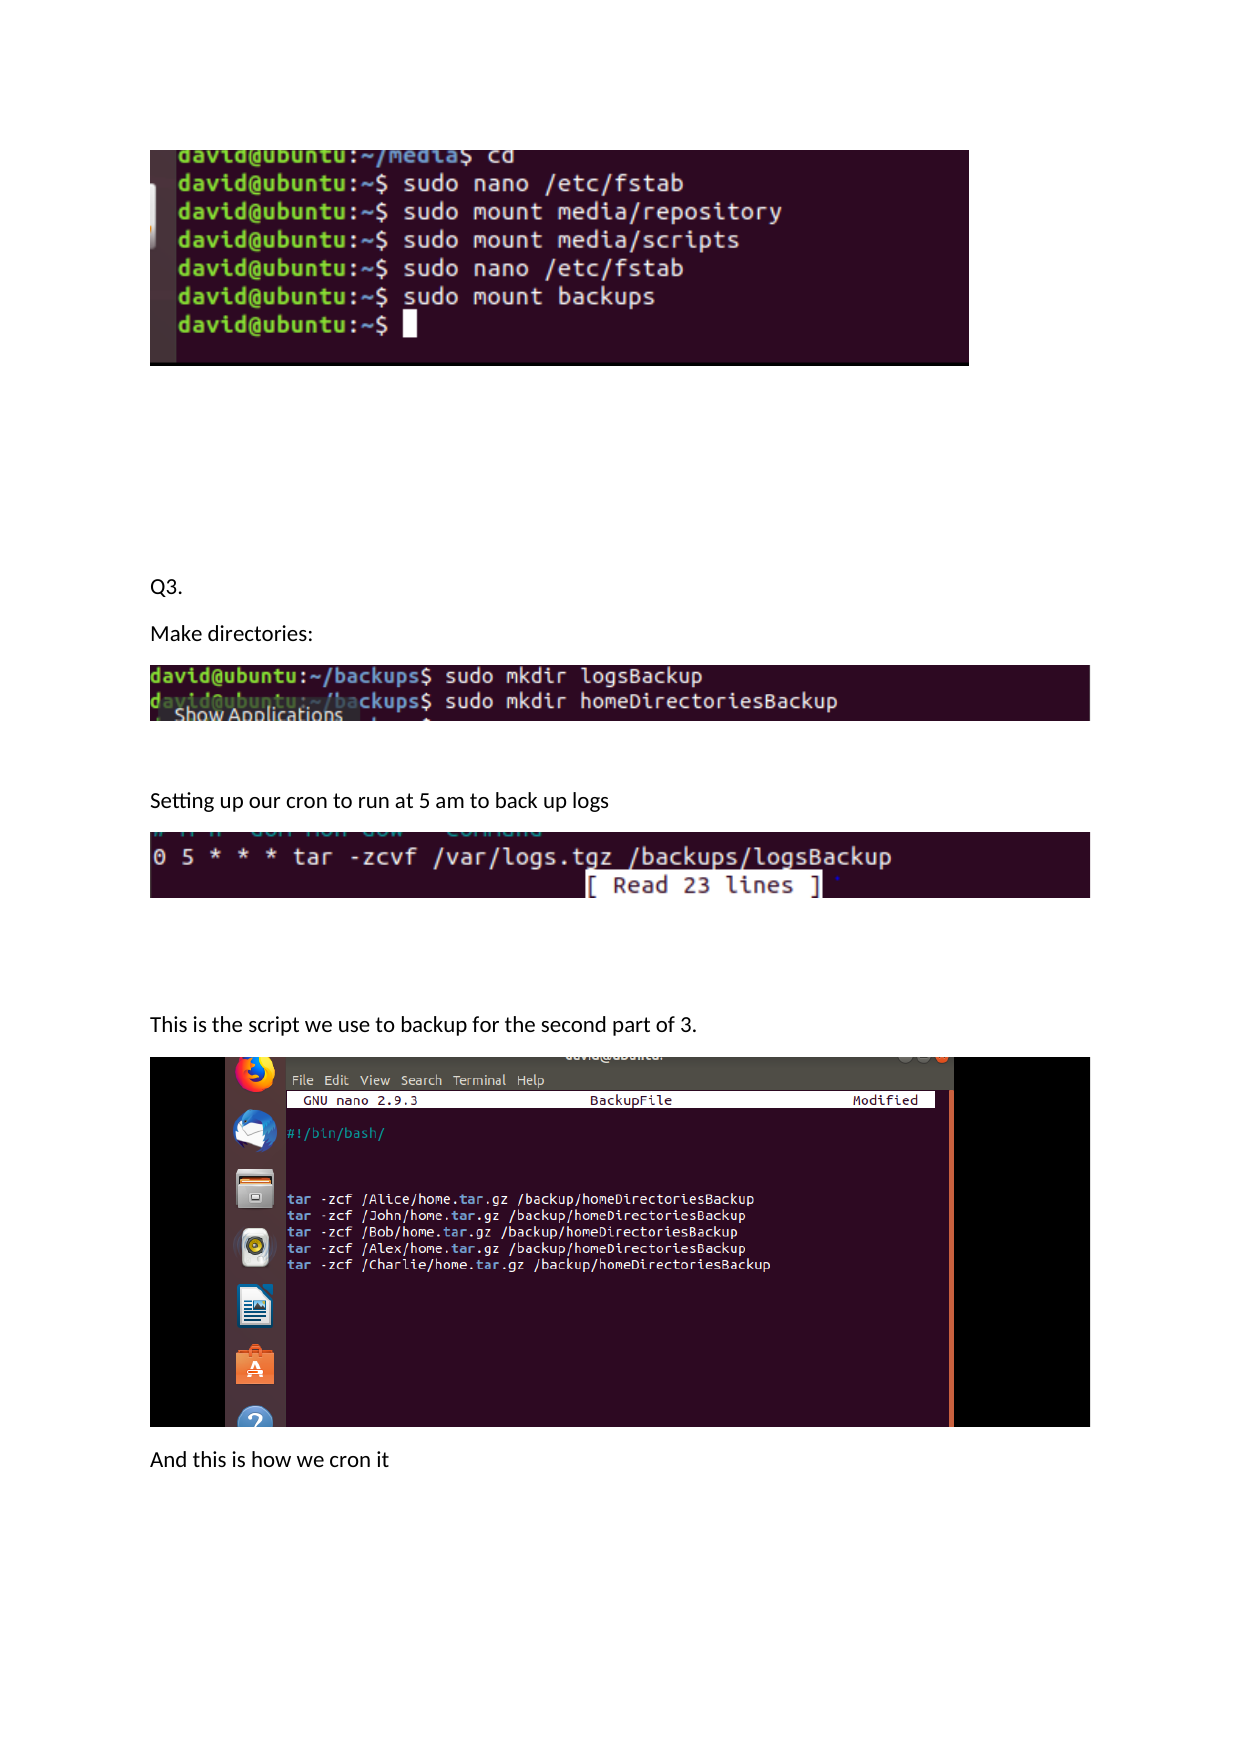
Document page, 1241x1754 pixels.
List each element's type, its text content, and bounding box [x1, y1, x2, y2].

picture [150, 665, 1091, 721]
picture [150, 832, 1091, 898]
picture [150, 1057, 1091, 1427]
text Q3. [150, 572, 1090, 600]
text Setting up our cron to run at 5 am to back up logs [150, 786, 1090, 814]
picture [150, 150, 969, 366]
text This is the script we use to backup for the second part of 3. [150, 1011, 1090, 1039]
text And this is how we cron it [150, 1445, 1090, 1473]
text Make directories: [150, 619, 1090, 647]
